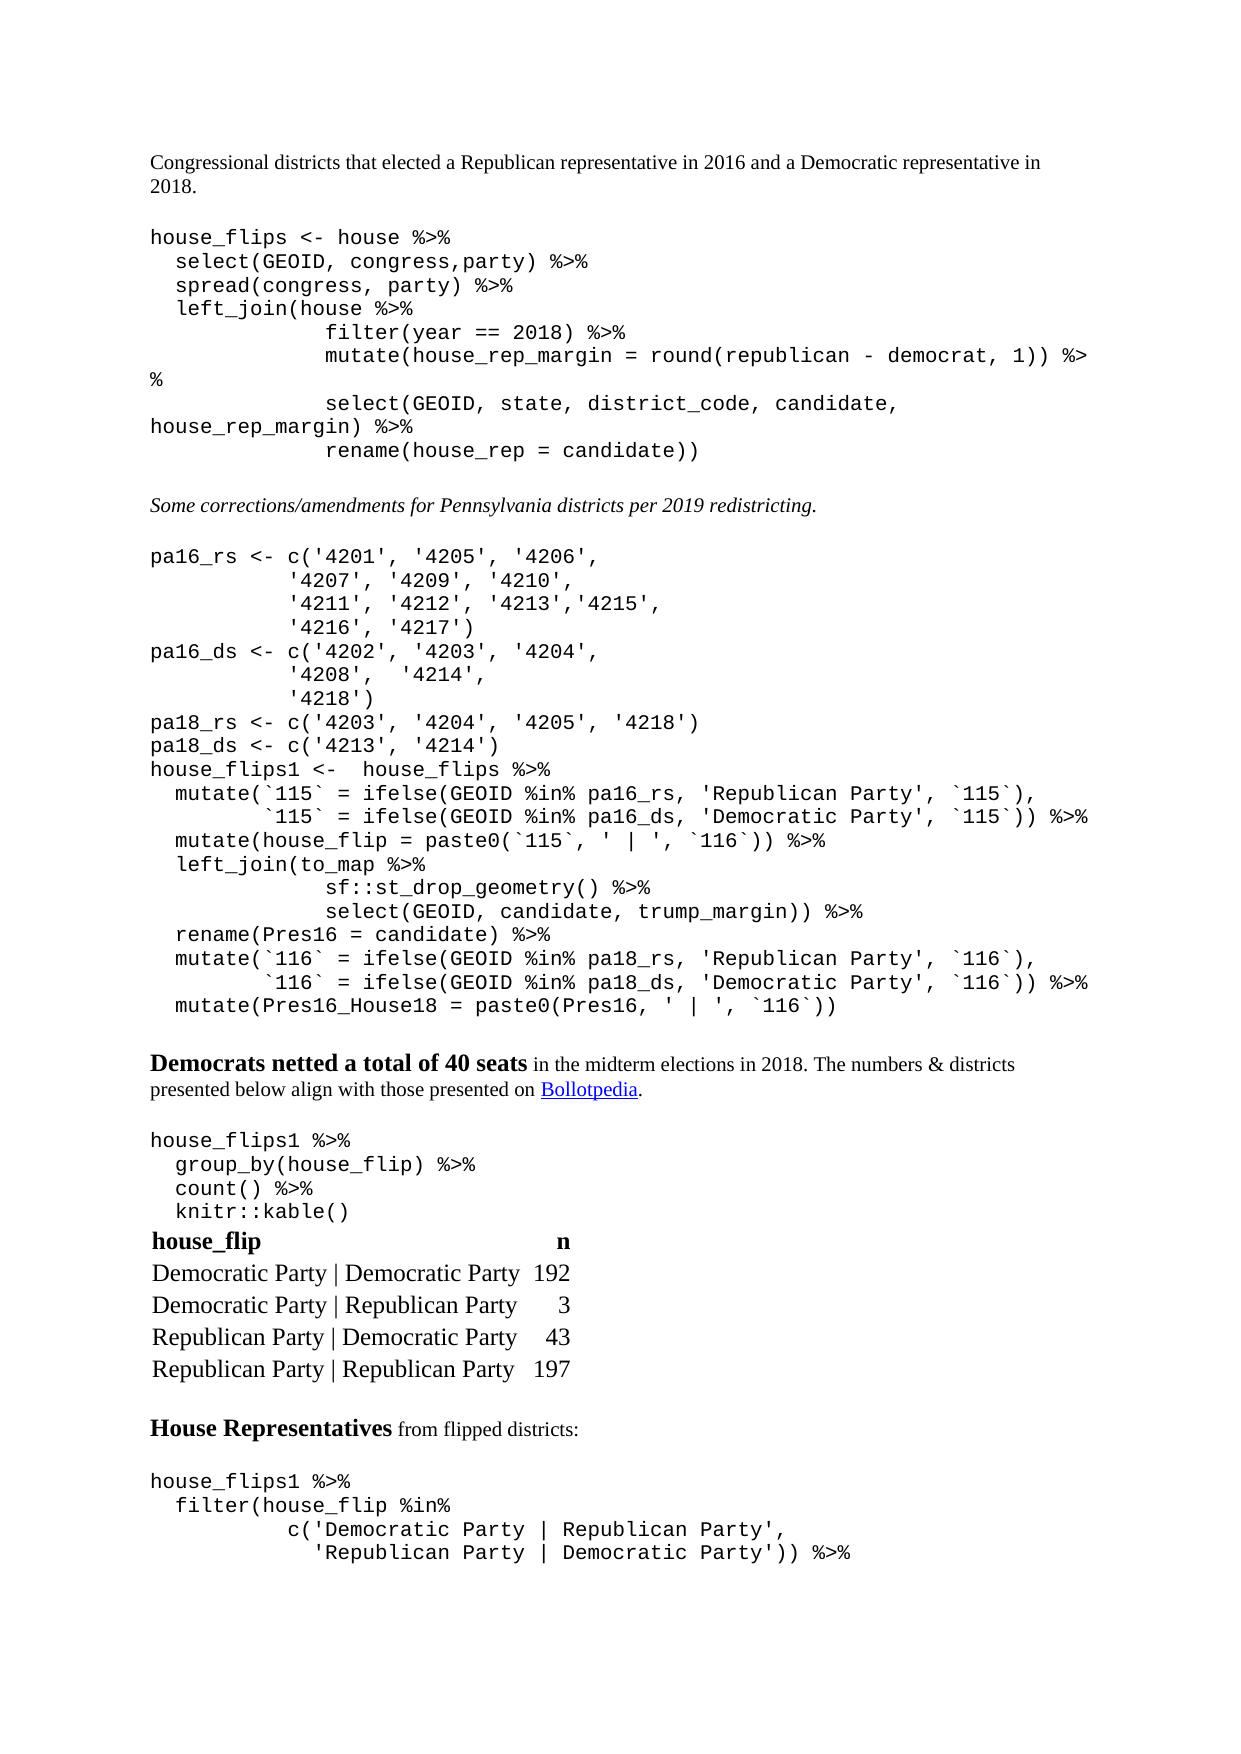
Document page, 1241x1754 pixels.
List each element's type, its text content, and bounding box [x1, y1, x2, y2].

text house_flips <- house %>% [150, 227, 1090, 251]
text c('Democratic Party | Republican Party', [150, 1518, 1090, 1542]
text group_by(house_flip) %>% [150, 1154, 1090, 1177]
text '4218') [150, 688, 1090, 712]
text mutate(`116` = ifelse(GEOID %in% pa18_rs, 'Republican Party', `116`), [150, 948, 1090, 972]
text House Representatives from flipped districts: [150, 1413, 1090, 1442]
text pa18_rs <- c('4203', '4204', '4205', '4218') [150, 712, 1090, 735]
table_cell Democratic Party | Democratic Party [150, 1257, 527, 1288]
text select(GEOID, congress,party) %>% [150, 251, 1090, 274]
text left_join(house %>% [150, 298, 1090, 322]
text `115` = ifelse(GEOID %in% pa16_ds, 'Democratic Party', `115`)) %>% [150, 806, 1090, 830]
table_cell Democratic Party | Republican Party [150, 1289, 527, 1320]
text pa16_ds <- c('4202', '4203', '4204', [150, 641, 1090, 664]
text knitr::kable() [150, 1201, 1090, 1225]
text mutate(house_rep_margin = round(republican - democrat, 1)) %>% [150, 346, 1090, 393]
text rename(Pres16 = candidate) %>% [150, 924, 1090, 948]
table_cell 197 [527, 1352, 572, 1384]
table_cell 3 [527, 1289, 572, 1320]
table_cell 43 [527, 1320, 572, 1352]
text '4208', '4214', [150, 664, 1090, 688]
text Congressional districts that elected a Republican representative in 2016 and a Democratic representative in 2018. [150, 150, 1090, 198]
text mutate(house_flip = paste0(`115`, ' | ', `116`)) %>% [150, 830, 1090, 853]
table_header house_flip [150, 1225, 527, 1257]
table_cell Republican Party | Democratic Party [150, 1320, 527, 1352]
text 'Republican Party | Democratic Party')) %>% [150, 1542, 1090, 1566]
text Democrats netted a total of 40 seats in the midterm elections in 2018. The numbers & districts presented below align with those presented on Bollotpedia. [150, 1048, 1090, 1101]
text house_flips1 <- house_flips %>% [150, 759, 1090, 783]
text select(GEOID, candidate, trump_margin)) %>% [150, 901, 1090, 924]
text select(GEOID, state, district_code, candidate, house_rep_margin) %>% [150, 393, 1090, 440]
text pa16_rs <- c('4201', '4205', '4206', [150, 546, 1090, 570]
text rename(house_rep = candidate)) [150, 440, 1090, 464]
text mutate(`115` = ifelse(GEOID %in% pa16_rs, 'Republican Party', `115`), [150, 783, 1090, 806]
text filter(year == 2018) %>% [150, 322, 1090, 346]
text mutate(Pres16_House18 = paste0(Pres16, ' | ', `116`)) [150, 995, 1090, 1019]
text `116` = ifelse(GEOID %in% pa18_ds, 'Democratic Party', `116`)) %>% [150, 972, 1090, 995]
text '4211', '4212', '4213','4215', [150, 593, 1090, 617]
table_header n [527, 1225, 572, 1257]
text left_join(to_map %>% [150, 853, 1090, 877]
text count() %>% [150, 1177, 1090, 1201]
text house_flips1 %>% [150, 1471, 1090, 1495]
text pa18_ds <- c('4213', '4214') [150, 735, 1090, 759]
text sf::st_drop_geometry() %>% [150, 877, 1090, 901]
text filter(house_flip %in% [150, 1495, 1090, 1518]
text house_flips1 %>% [150, 1130, 1090, 1154]
table_cell 192 [527, 1257, 572, 1288]
table_cell Republican Party | Republican Party [150, 1352, 527, 1384]
text '4207', '4209', '4210', [150, 570, 1090, 593]
text '4216', '4217') [150, 617, 1090, 641]
text spread(congress, party) %>% [150, 274, 1090, 298]
text Some corrections/amendments for Pennsylvania districts per 2019 redistricting. [150, 493, 1090, 517]
